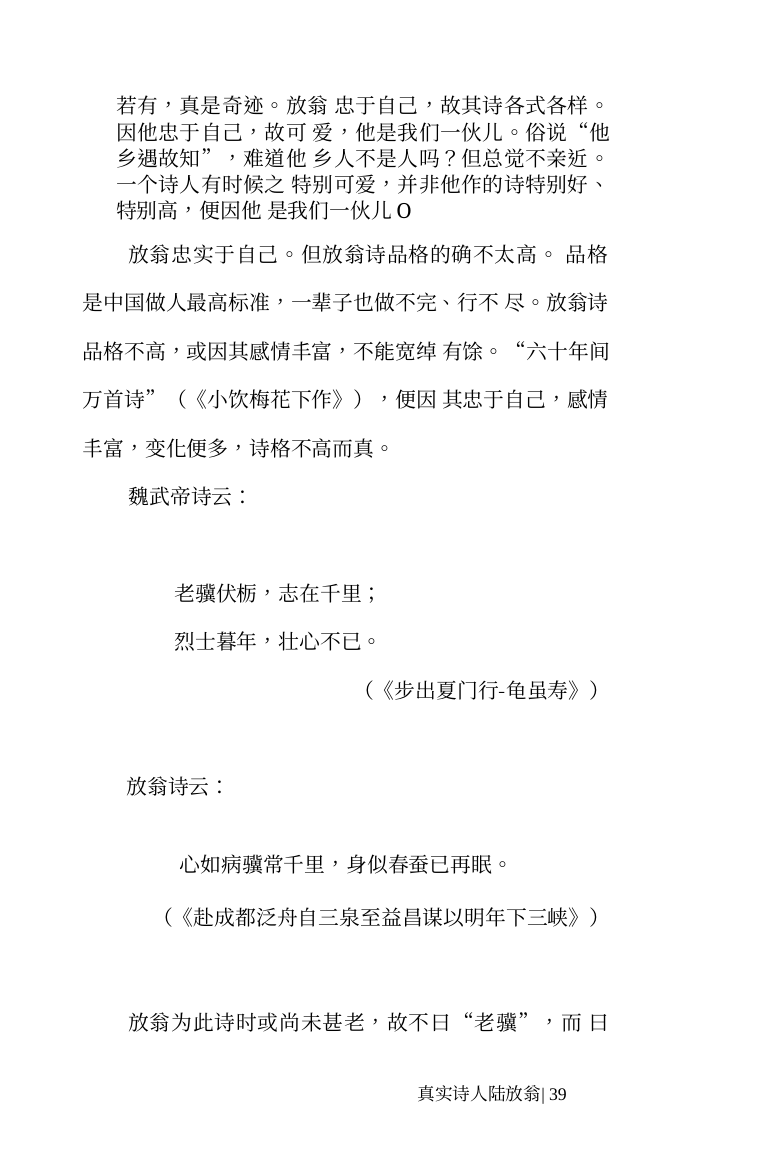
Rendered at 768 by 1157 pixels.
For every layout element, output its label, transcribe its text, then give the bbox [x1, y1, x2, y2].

text （《步出夏门行-龟虽寿》） [82, 659, 610, 708]
text 心如病骥常千里，身似春蚕已再眠。 [82, 829, 610, 883]
text 烈士暮年，壮心不已。 [82, 611, 610, 659]
text 魏武帝诗云： [82, 466, 610, 514]
text 放翁诗云： [82, 756, 610, 804]
text （《赴成都泛舟自三泉至益昌谋以明年下三峡》） [82, 883, 610, 936]
text 老骥伏栃，志在千里； [82, 562, 610, 611]
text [82, 988, 610, 1041]
text 放翁忠实于自己。但放翁诗品格的确不太高。 品格是中国做人最高标准，一辈子也做不完、行不 尽。放翁诗品格不高，或因其感情丰富，不能宽绰 有馀。“六十年间万首诗”（《小饮梅花下作》），便因 其忠于自己，感情丰富，变化便多，诗格不高而真。 [82, 223, 610, 466]
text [82, 93, 610, 223]
